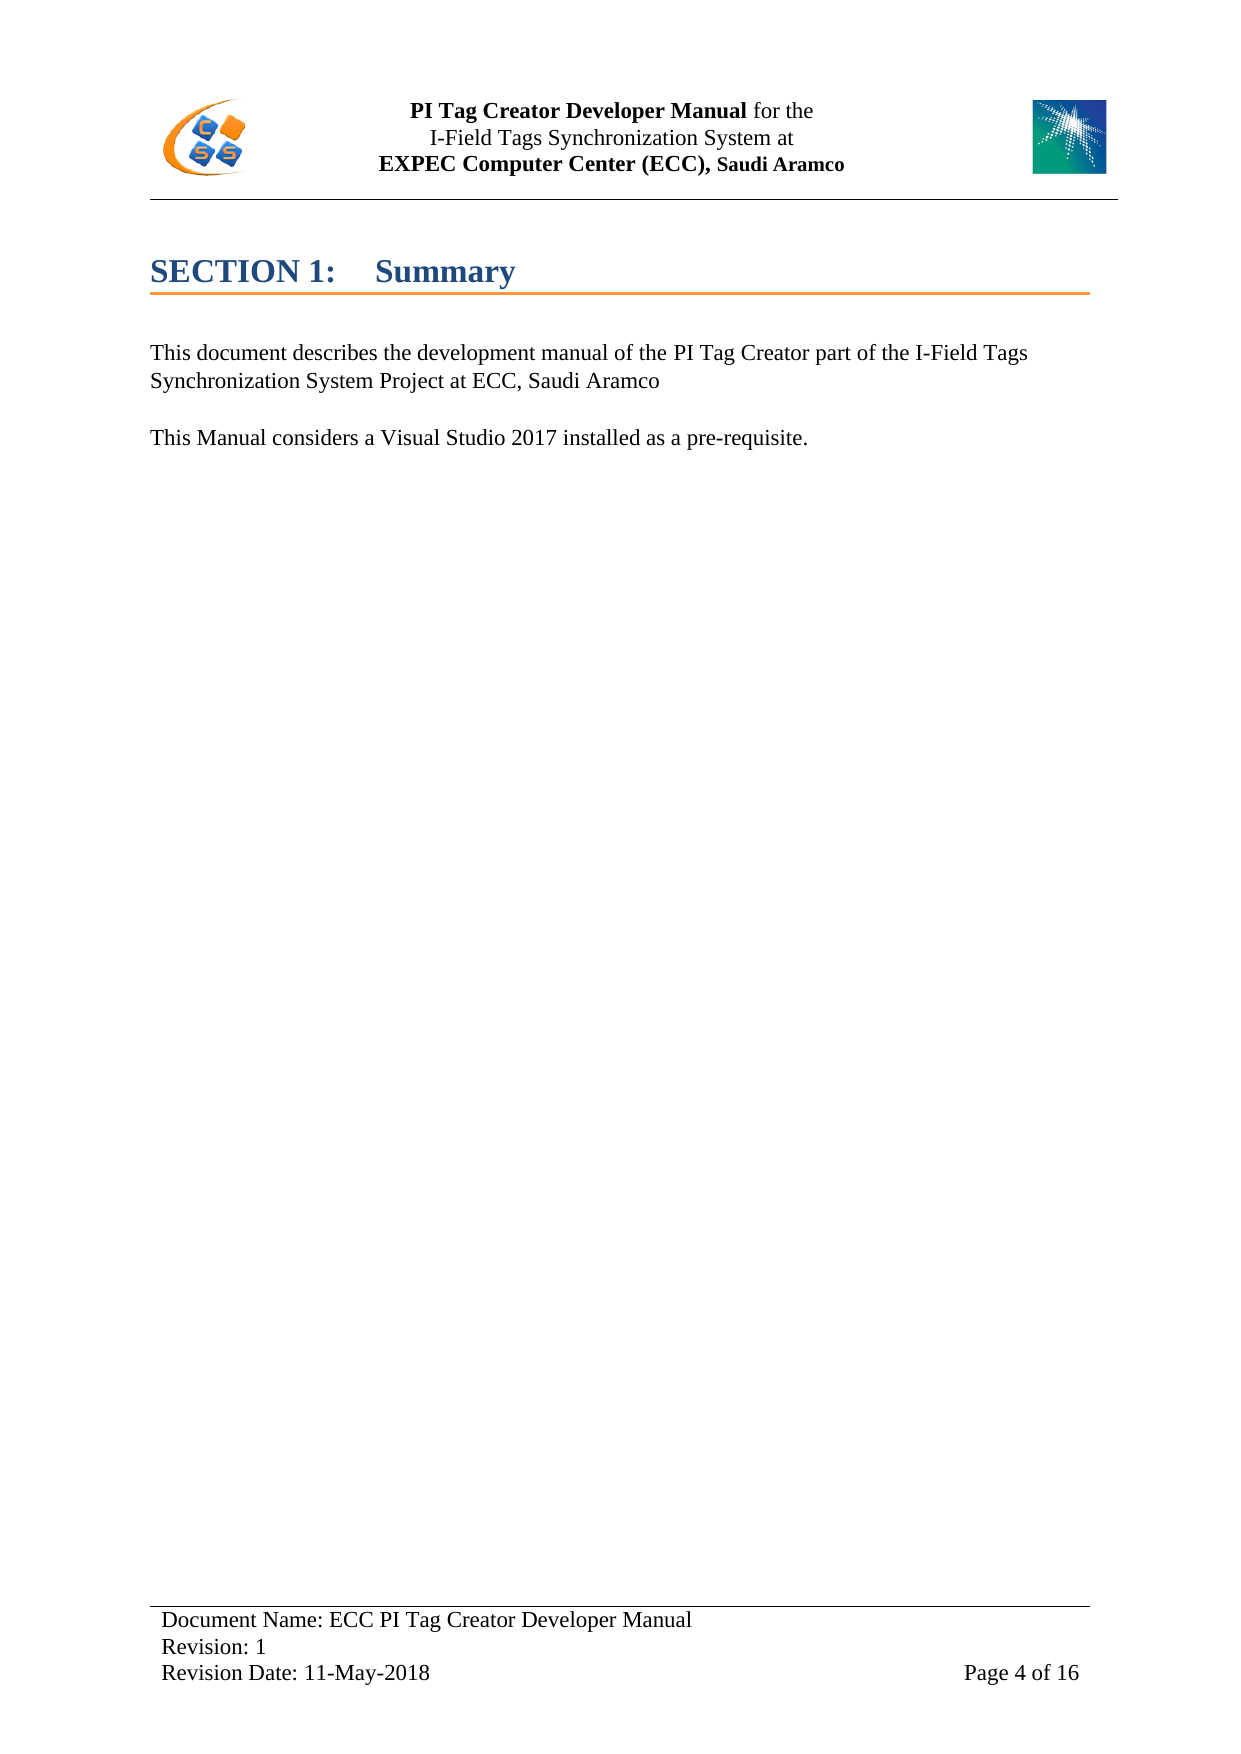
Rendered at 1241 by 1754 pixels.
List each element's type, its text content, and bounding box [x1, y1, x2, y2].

picture [1032, 100, 1107, 174]
picture [161, 95, 246, 178]
text This document describes the development manual of the PI Tag Creator part of the I-Field Tags Synchronization System Project at ECC, Saudi Aramco [150, 339, 1090, 393]
subtitle Summary [150, 251, 1090, 292]
text This Manual considers a Visual Studio 2017 installed as a pre-requisite. [150, 424, 1090, 450]
